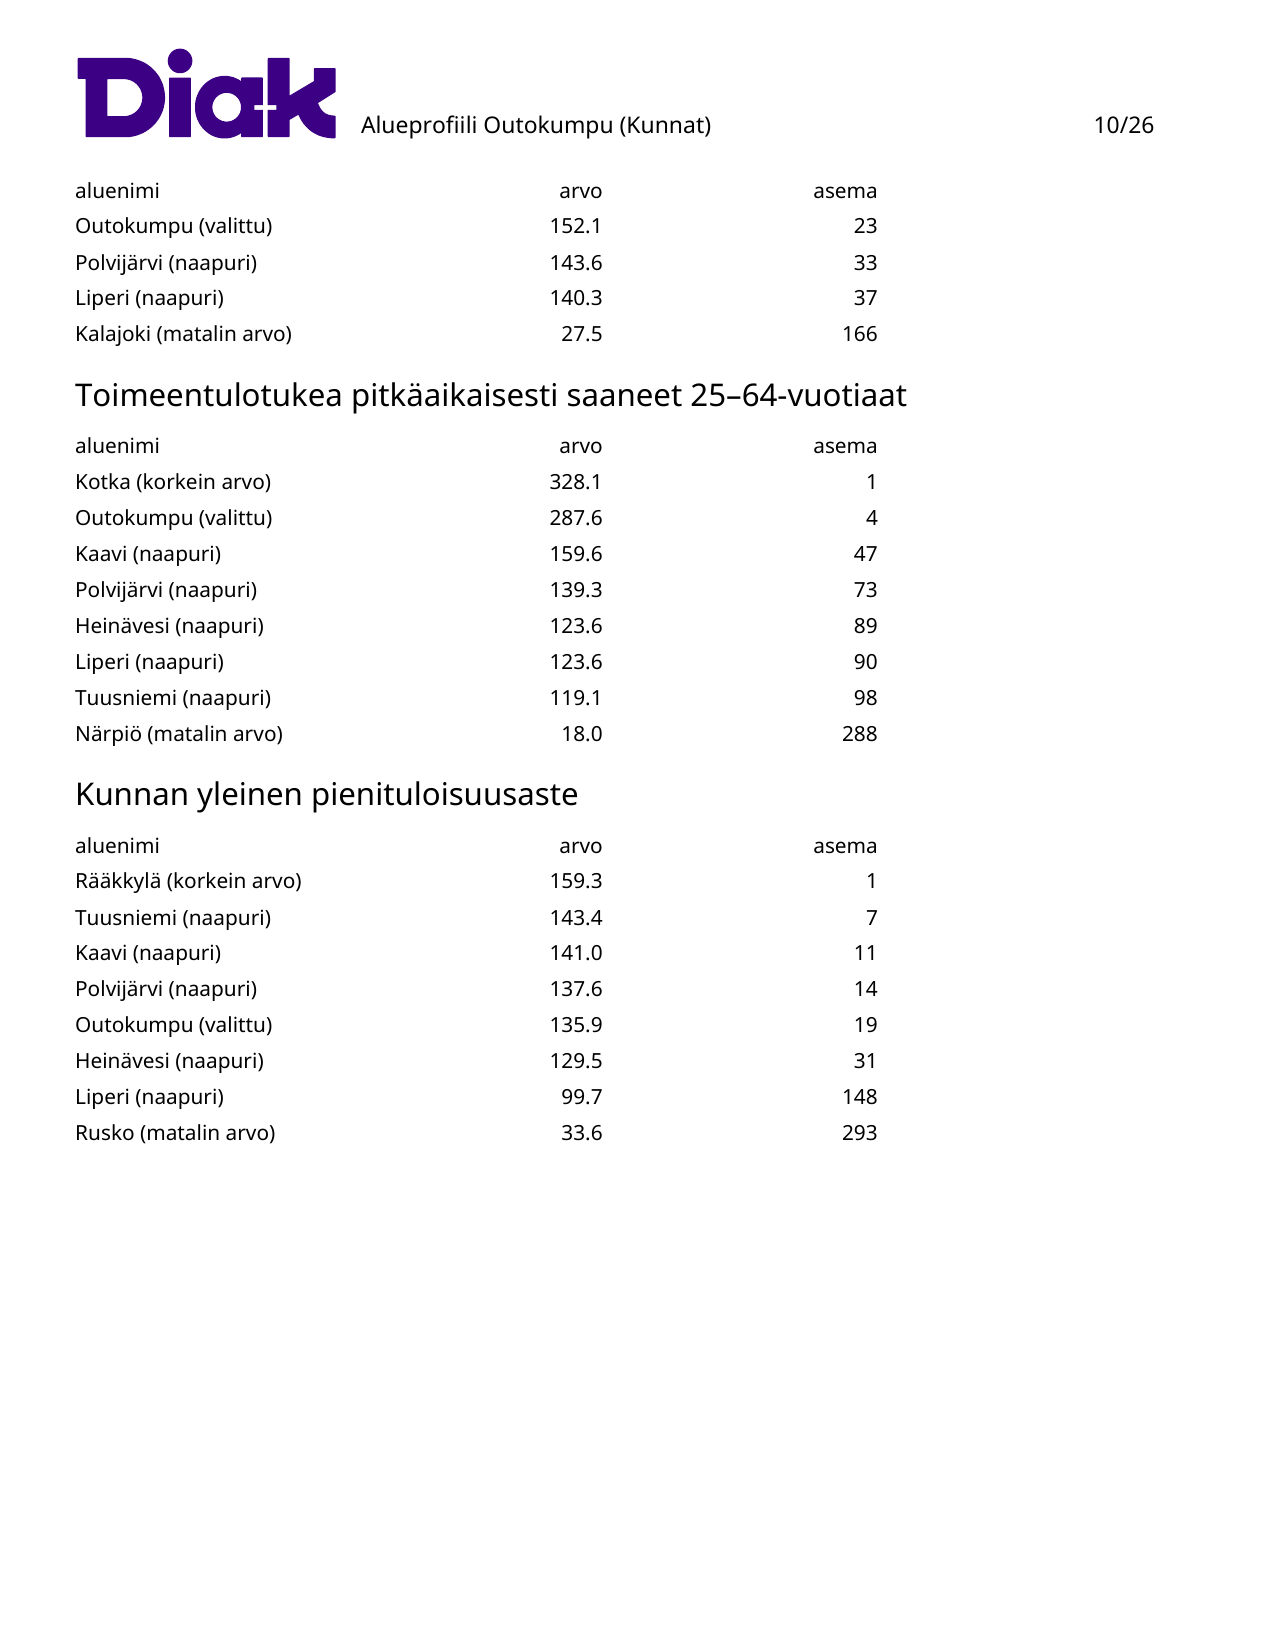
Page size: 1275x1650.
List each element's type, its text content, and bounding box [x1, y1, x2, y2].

table_header asema [614, 827, 889, 863]
table_cell Liperi (naapuri) [64, 1079, 339, 1114]
table_cell Tuusniemi (naapuri) [64, 899, 339, 935]
table_cell 129.5 [339, 1043, 614, 1078]
table_cell Tuusniemi (naapuri) [64, 679, 339, 715]
table_cell 143.6 [339, 244, 614, 280]
table_cell Polvijärvi (naapuri) [64, 571, 339, 607]
table_cell 23 [614, 208, 889, 244]
table_cell 293 [614, 1115, 889, 1150]
table_cell 19 [614, 1007, 889, 1043]
table_cell 89 [614, 607, 889, 643]
table_cell 33 [614, 244, 889, 280]
table_header asema [614, 428, 889, 463]
table_cell 141.0 [339, 935, 614, 971]
table_cell 73 [614, 571, 889, 607]
table_cell 148 [614, 1079, 889, 1114]
table_cell 328.1 [339, 464, 614, 499]
table_cell Outokumpu (valittu) [64, 500, 339, 535]
subtitle Toimeentulotukea pitkäaikaisesti saaneet 25–64-vuotiaat [75, 372, 1200, 415]
table_cell 288 [614, 715, 889, 751]
table_cell 123.6 [339, 643, 614, 679]
table_cell 135.9 [339, 1007, 614, 1043]
table_cell Kalajoki (matalin arvo) [64, 316, 339, 352]
table_header arvo [339, 827, 614, 863]
table_cell Polvijärvi (naapuri) [64, 244, 339, 280]
table_cell Kotka (korkein arvo) [64, 464, 339, 499]
table_cell Rusko (matalin arvo) [64, 1115, 339, 1150]
table_cell 4 [614, 500, 889, 535]
table_header aluenimi [64, 428, 339, 463]
table_header asema [614, 172, 889, 208]
table_cell 143.4 [339, 899, 614, 935]
table_cell 140.3 [339, 280, 614, 316]
table_cell Outokumpu (valittu) [64, 208, 339, 244]
table_cell 37 [614, 280, 889, 316]
table_header arvo [339, 172, 614, 208]
table_cell Liperi (naapuri) [64, 280, 339, 316]
table_cell 47 [614, 535, 889, 571]
table_cell 119.1 [339, 679, 614, 715]
table_cell 14 [614, 971, 889, 1007]
table_cell 139.3 [339, 571, 614, 607]
table_header aluenimi [64, 827, 339, 863]
table_cell Heinävesi (naapuri) [64, 607, 339, 643]
table_cell 31 [614, 1043, 889, 1078]
table_cell 11 [614, 935, 889, 971]
table_cell 152.1 [339, 208, 614, 244]
table_cell 287.6 [339, 500, 614, 535]
table_cell 7 [614, 899, 889, 935]
table_header arvo [339, 428, 614, 463]
table_cell Heinävesi (naapuri) [64, 1043, 339, 1078]
table_cell 159.6 [339, 535, 614, 571]
table_cell 159.3 [339, 863, 614, 899]
table_cell 98 [614, 679, 889, 715]
table_cell Närpiö (matalin arvo) [64, 715, 339, 751]
table_cell 90 [614, 643, 889, 679]
table_cell Outokumpu (valittu) [64, 1007, 339, 1043]
table_cell Rääkkylä (korkein arvo) [64, 863, 339, 899]
table_cell 27.5 [339, 316, 614, 352]
table_cell Polvijärvi (naapuri) [64, 971, 339, 1007]
subtitle Kunnan yleinen pienituloisuusaste [75, 772, 1200, 814]
table_header aluenimi [64, 172, 339, 208]
table_cell 99.7 [339, 1079, 614, 1114]
table_cell 123.6 [339, 607, 614, 643]
table_cell 137.6 [339, 971, 614, 1007]
table_cell 33.6 [339, 1115, 614, 1150]
table_cell 1 [614, 464, 889, 499]
table_cell 1 [614, 863, 889, 899]
table_cell Liperi (naapuri) [64, 643, 339, 679]
table_cell Kaavi (naapuri) [64, 935, 339, 971]
table_cell 18.0 [339, 715, 614, 751]
table_cell 166 [614, 316, 889, 352]
table_cell Kaavi (naapuri) [64, 535, 339, 571]
